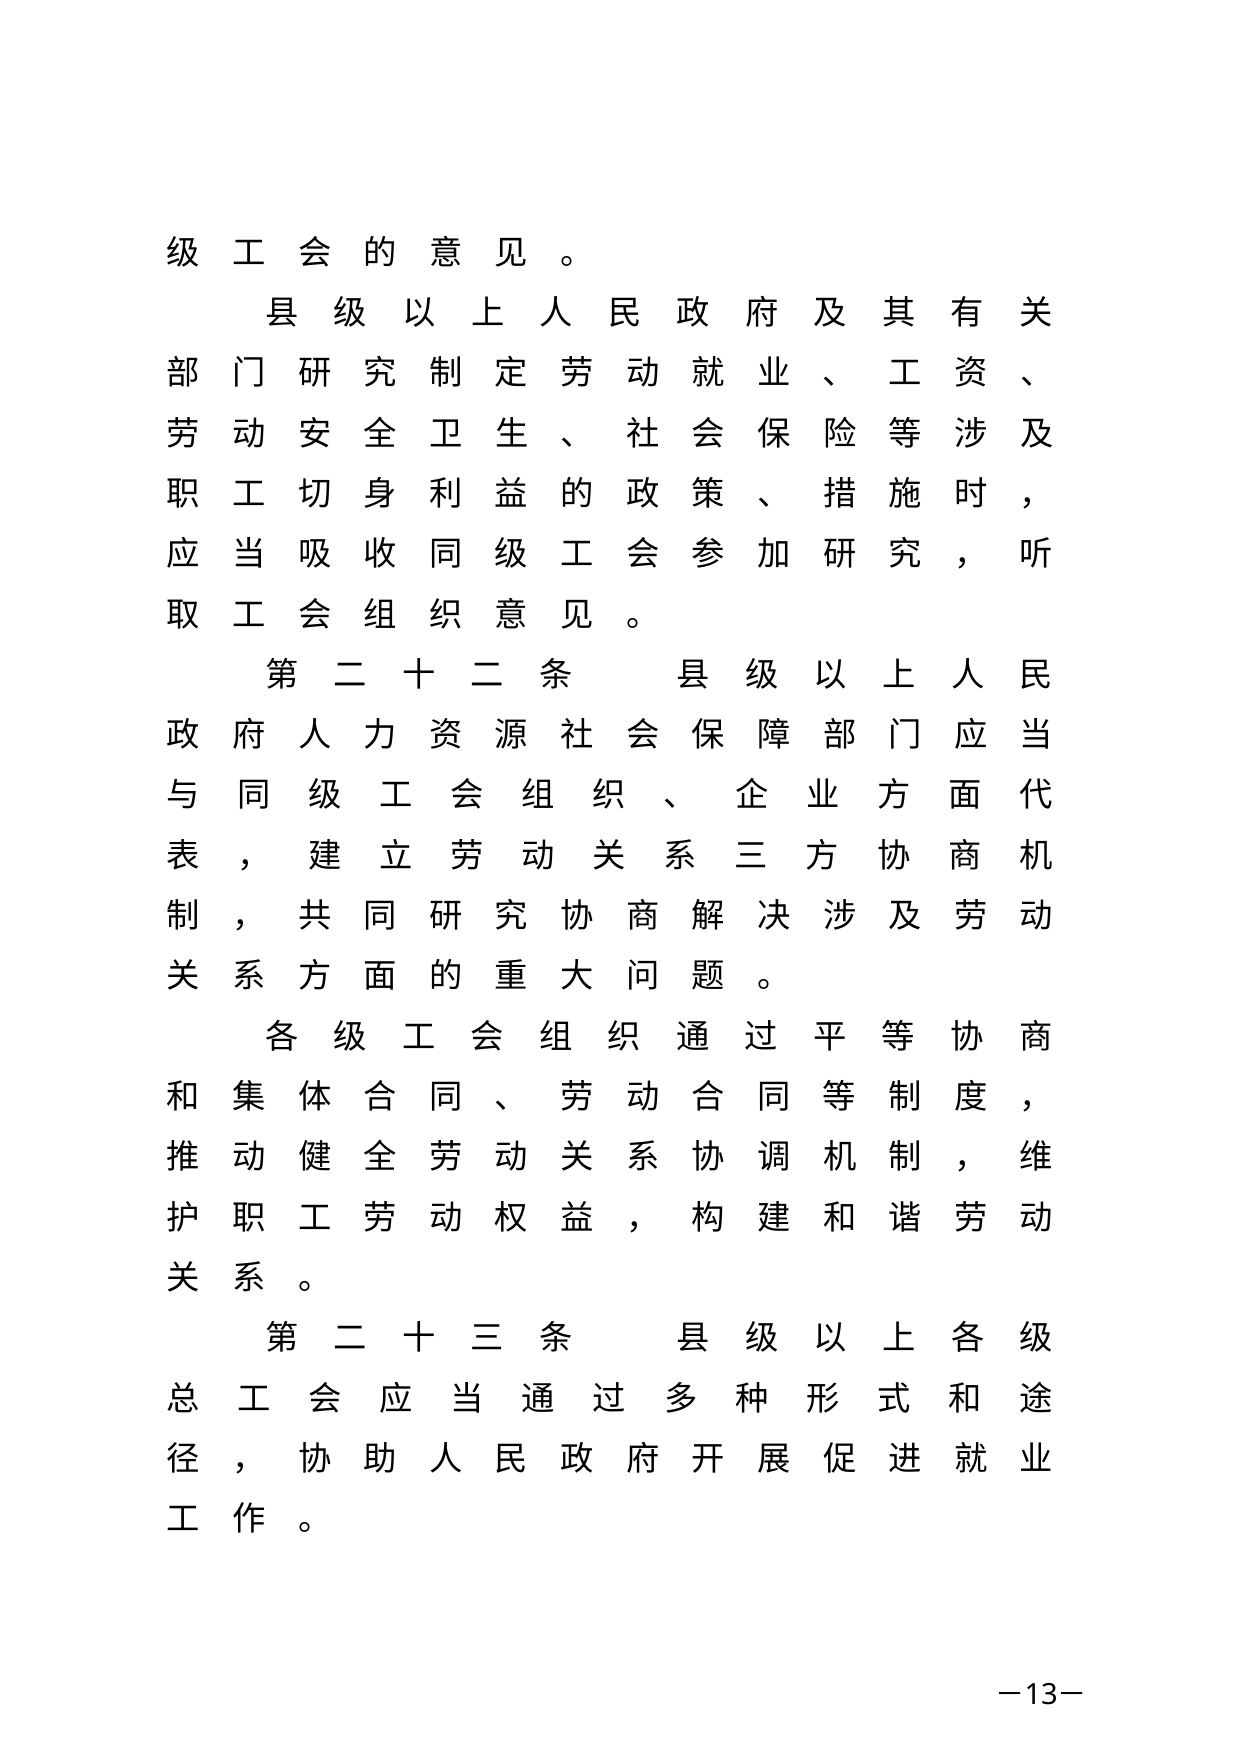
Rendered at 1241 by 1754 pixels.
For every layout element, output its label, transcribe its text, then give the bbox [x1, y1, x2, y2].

text 各级工会组织通过平等协商和集体合同、劳动合同等制度，推动健全劳动关系协调机制，维护职工劳动权益，构建和谐劳动关系。 [167, 1003, 1085, 1305]
text 县级以上人民政府及其有关部门研究制定劳动就业、工资、劳动安全卫生、社会保险等涉及职工切身利益的政策、措施时，应当吸收同级工会参加研究，听取工会组织意见。 [167, 280, 1085, 642]
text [167, 219, 1085, 280]
text 第二十三条 县级以上各级总工会应当通过多种形式和途径，协助人民政府开展促进就业工作。 [167, 1305, 1085, 1546]
text 第二十二条 县级以上人民政府人力资源社会保障部门应当与同级工会组织、企业方面代表，建立劳动关系三方协商机制，共同研究协商解决涉及劳动关系方面的重大问题。 [167, 642, 1085, 1003]
